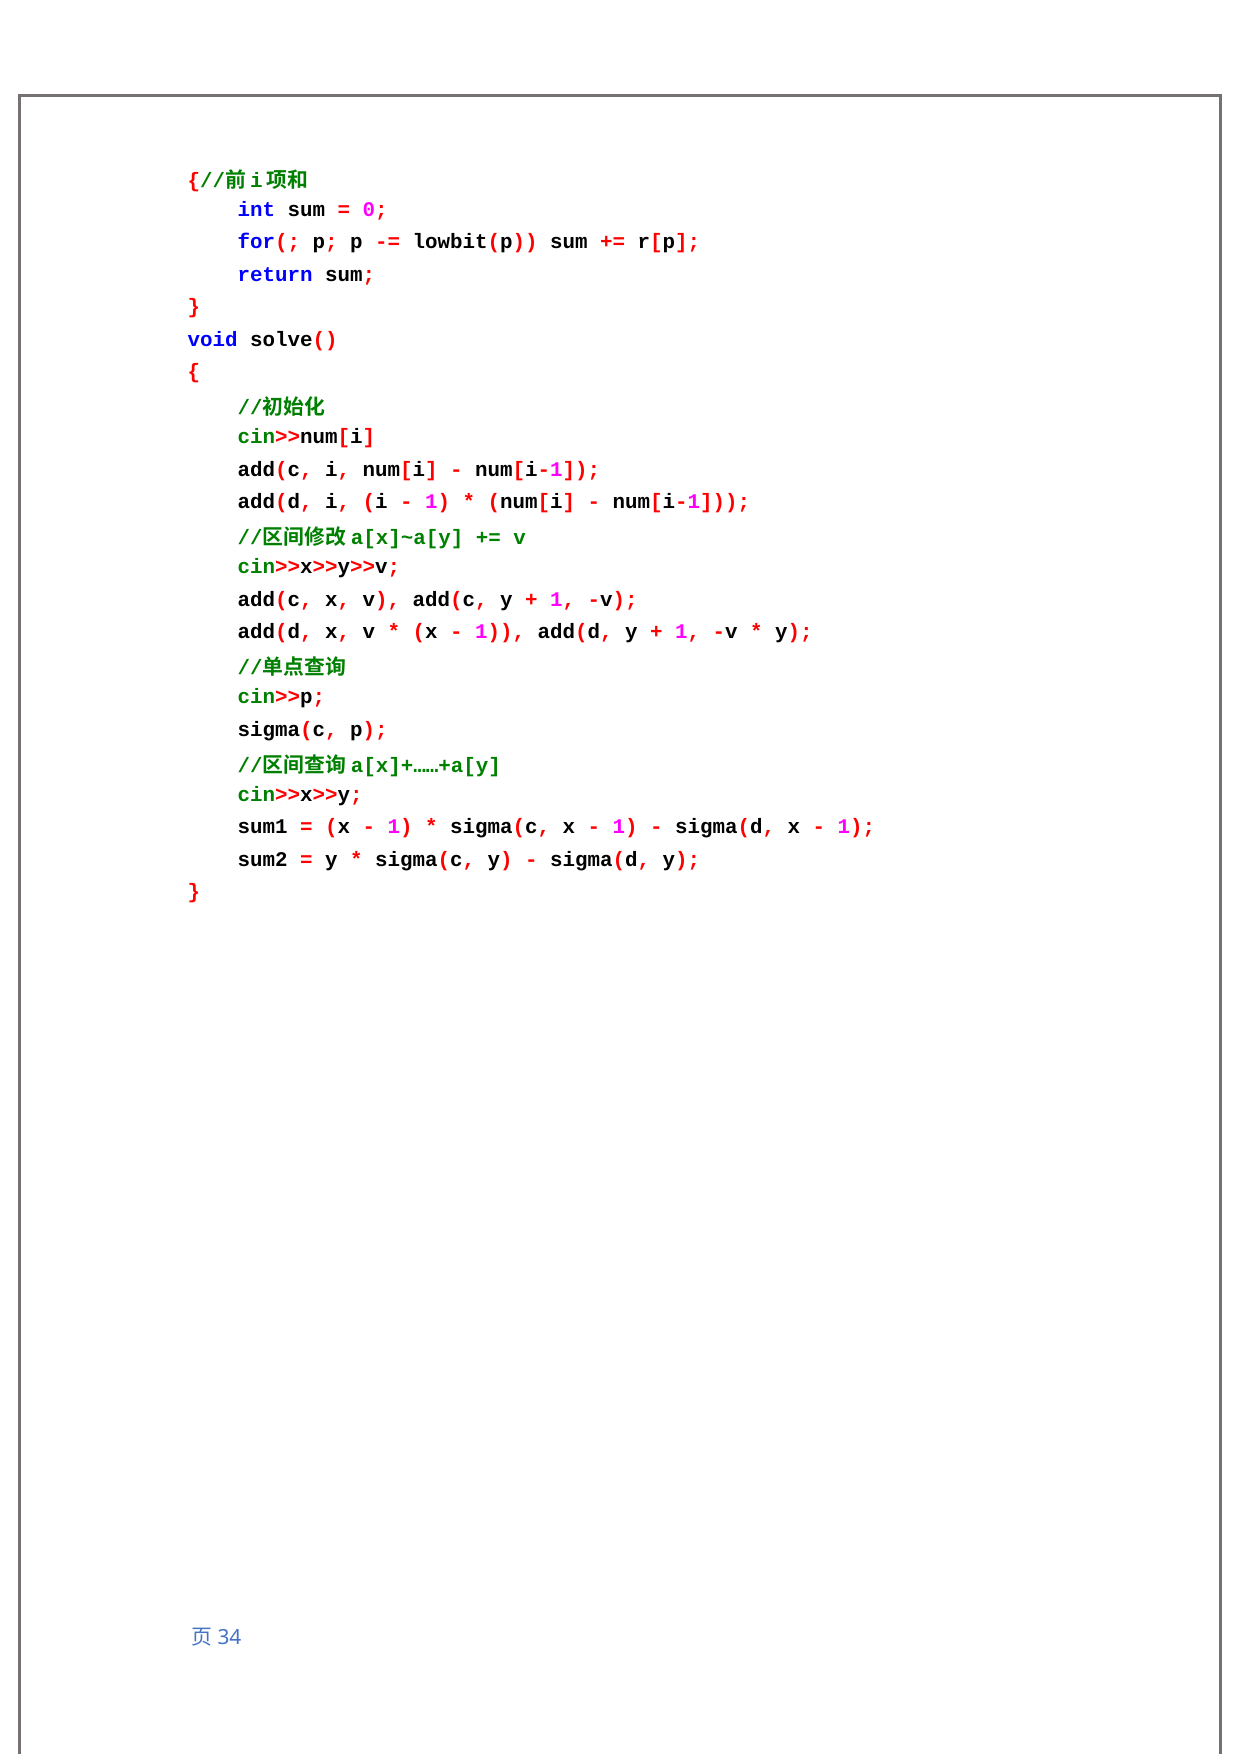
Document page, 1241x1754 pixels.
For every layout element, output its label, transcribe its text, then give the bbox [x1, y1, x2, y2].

text sum2 = y * sigma(c, y) - sigma(d, y); [187, 844, 1053, 877]
text //初始化 [187, 389, 1053, 422]
text //区间修改 a[x]~a[y] += v [187, 519, 1053, 552]
text add(d, x, v * (x - 1)), add(d, y + 1, -v * y); [187, 617, 1053, 649]
text add(c, x, v), add(c, y + 1, -v); [187, 584, 1053, 617]
text for(; p; p -= lowbit(p)) sum += r[p]; [187, 227, 1053, 259]
text int sum = 0; [187, 194, 1053, 227]
text add(c, i, num[i] - num[i-1]); [187, 454, 1053, 487]
text void solve() [187, 324, 1053, 357]
text {//前i项和 [187, 162, 1053, 194]
text add(d, i, (i - 1) * (num[i] - num[i-1])); [187, 487, 1053, 519]
text return sum; [187, 259, 1053, 292]
text } [187, 292, 1053, 324]
text cin>>p; [187, 682, 1053, 714]
text cin>>x>>y; [187, 779, 1053, 812]
text { [187, 357, 1053, 389]
text //区间查询 a[x]+……+a[y] [187, 747, 1053, 779]
text } [187, 877, 1053, 909]
text sum1 = (x - 1) * sigma(c, x - 1) - sigma(d, x - 1); [187, 812, 1053, 844]
text cin>>num[i] [187, 422, 1053, 454]
text //单点查询 [187, 649, 1053, 682]
text cin>>x>>y>>v; [187, 552, 1053, 584]
text sigma(c, p); [187, 714, 1053, 747]
